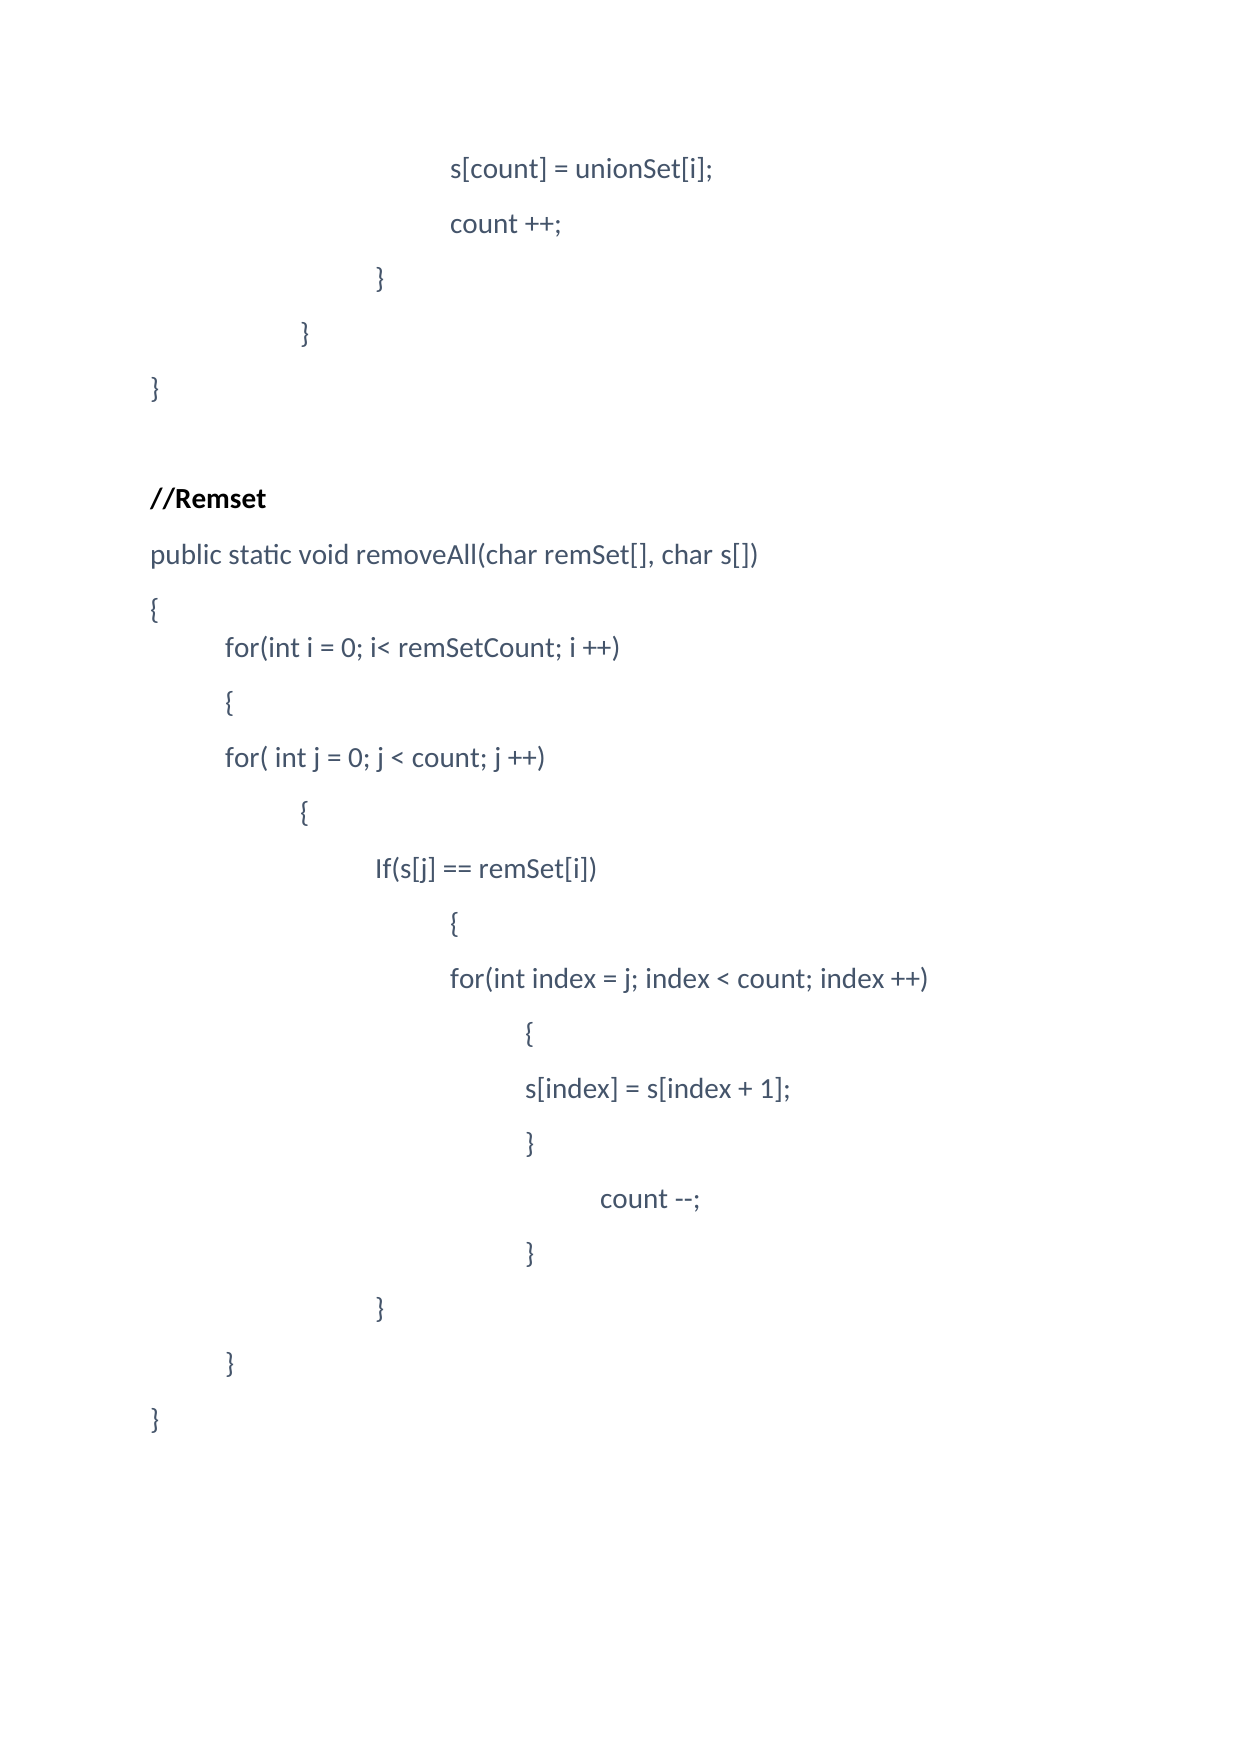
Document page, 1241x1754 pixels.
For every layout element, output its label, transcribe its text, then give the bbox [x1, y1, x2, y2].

text for( int j = 0; j < count; j ++) [225, 739, 1090, 775]
text public static void removeAll(char remSet[], char s[]) [150, 536, 1090, 571]
text { for(int i = 0; i< remSetCount; i ++) [150, 591, 1090, 665]
text } [525, 1235, 1090, 1271]
text } [300, 315, 1090, 351]
text { [450, 905, 1090, 940]
text } [150, 1401, 1090, 1436]
text count --; [600, 1180, 1090, 1216]
text { [525, 1015, 1090, 1051]
text } [375, 1291, 1090, 1326]
text //Remset [150, 481, 1090, 516]
text s[count] = unionSet[i]; [375, 150, 1090, 186]
text s[index] = s[index + 1]; [525, 1070, 1090, 1106]
text } [375, 260, 1090, 296]
text { [225, 684, 1090, 720]
text } [150, 370, 1090, 406]
text for(int index = j; index < count; index ++) [450, 960, 1090, 996]
text { [300, 794, 1090, 830]
text count ++; [375, 205, 1090, 241]
text If(s[j] == remSet[i]) [375, 850, 1090, 885]
text } [525, 1125, 1090, 1161]
text } [225, 1346, 1090, 1381]
